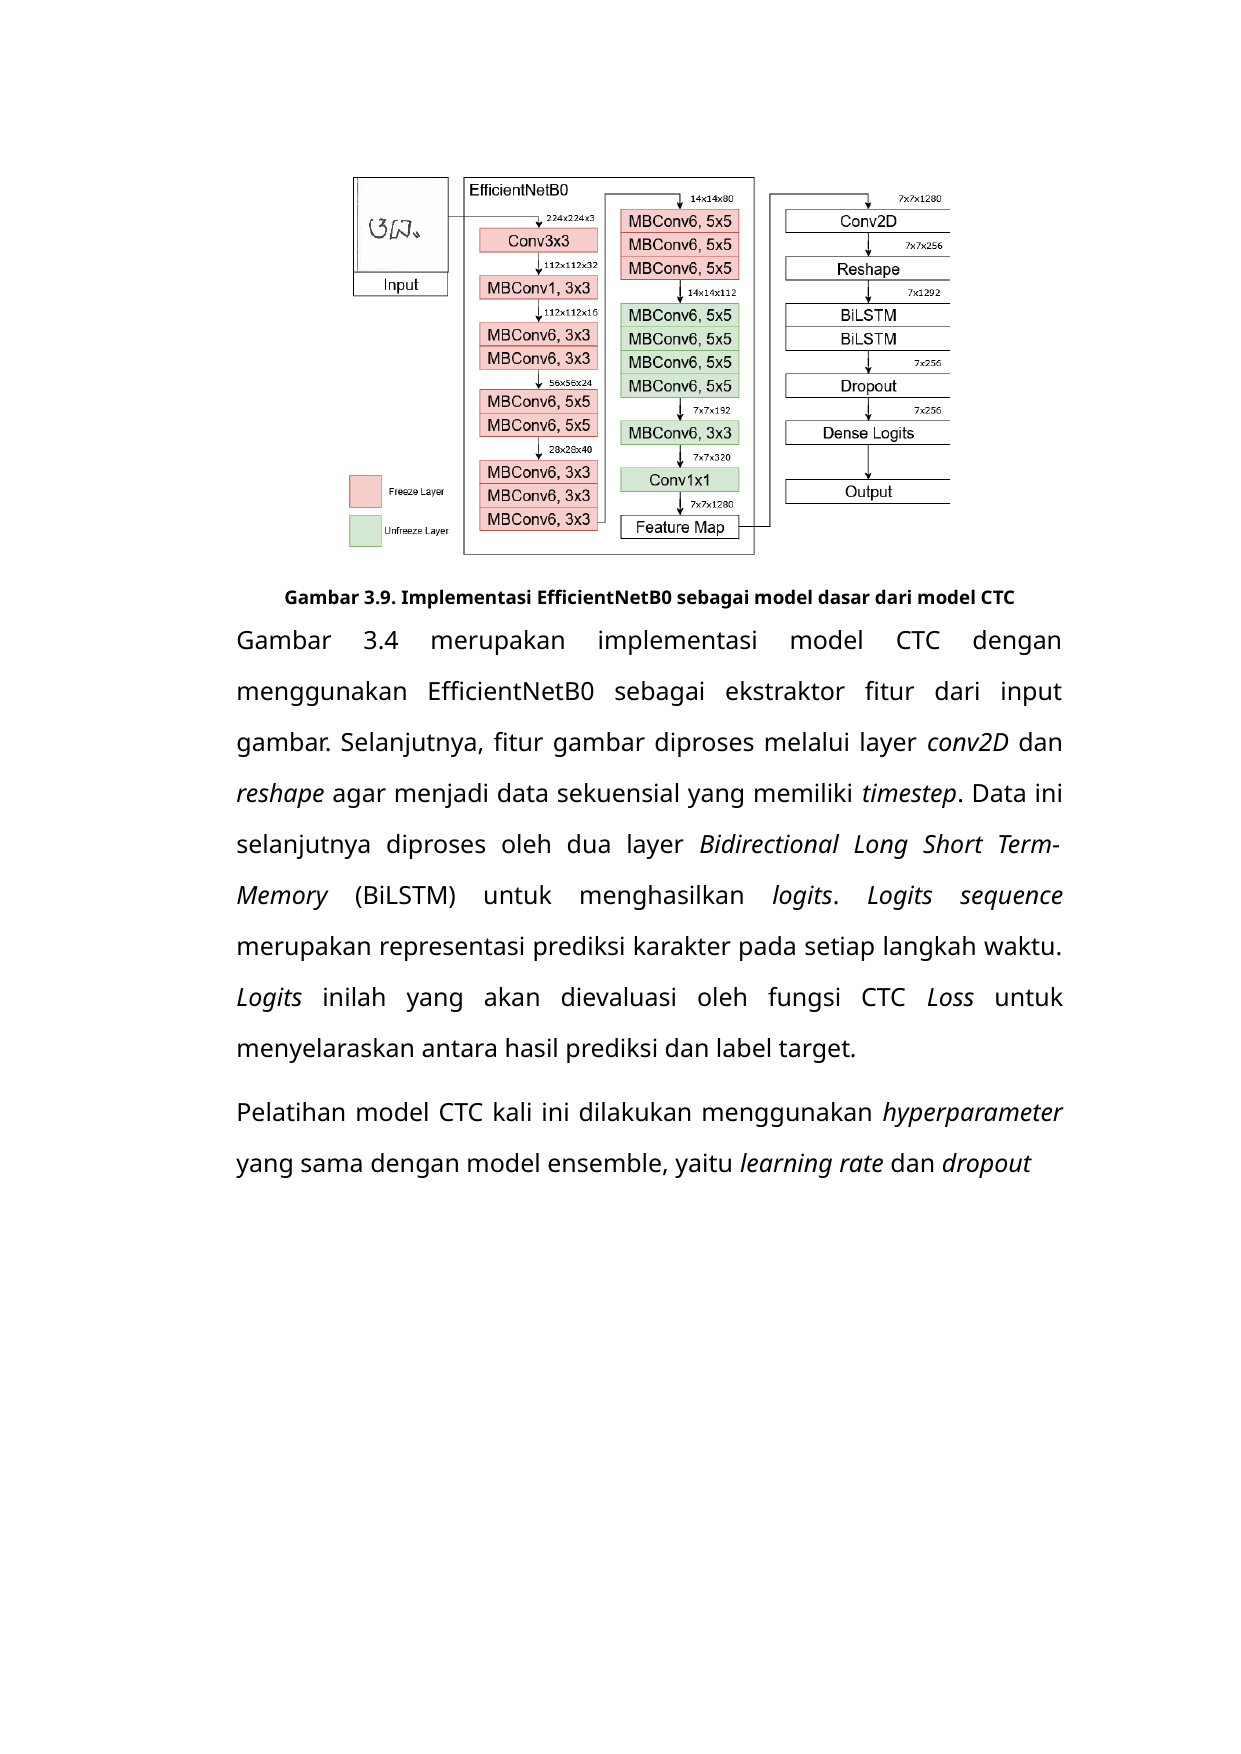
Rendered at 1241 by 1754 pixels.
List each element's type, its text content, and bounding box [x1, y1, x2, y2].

text Pelatihan model CTC kali ini dilakukan menggunakan hyperparameter yang sama dengan model ensemble, yaitu learning rate dan dropout [236, 1094, 1063, 1179]
text Gambar 3.4 merupakan implementasi model CTC dengan menggunakan EfficientNetB0 sebagai ekstraktor fitur dari input gambar. Selanjutnya, fitur gambar diproses melalui layer conv2D dan reshape agar menjadi data sekuensial yang memiliki timestep. Data ini selanjutnya diproses oleh dua layer Bidirectional Long Short Term-Memory (BiLSTM) untuk menghasilkan logits. Logits sequence merupakan representasi prediksi karakter pada setiap langkah waktu. Logits inilah yang akan dievaluasi oleh fungsi CTC Loss untuk menyelaraskan antara hasil prediksi dan label target. [236, 622, 1063, 1065]
picture [349, 177, 950, 555]
